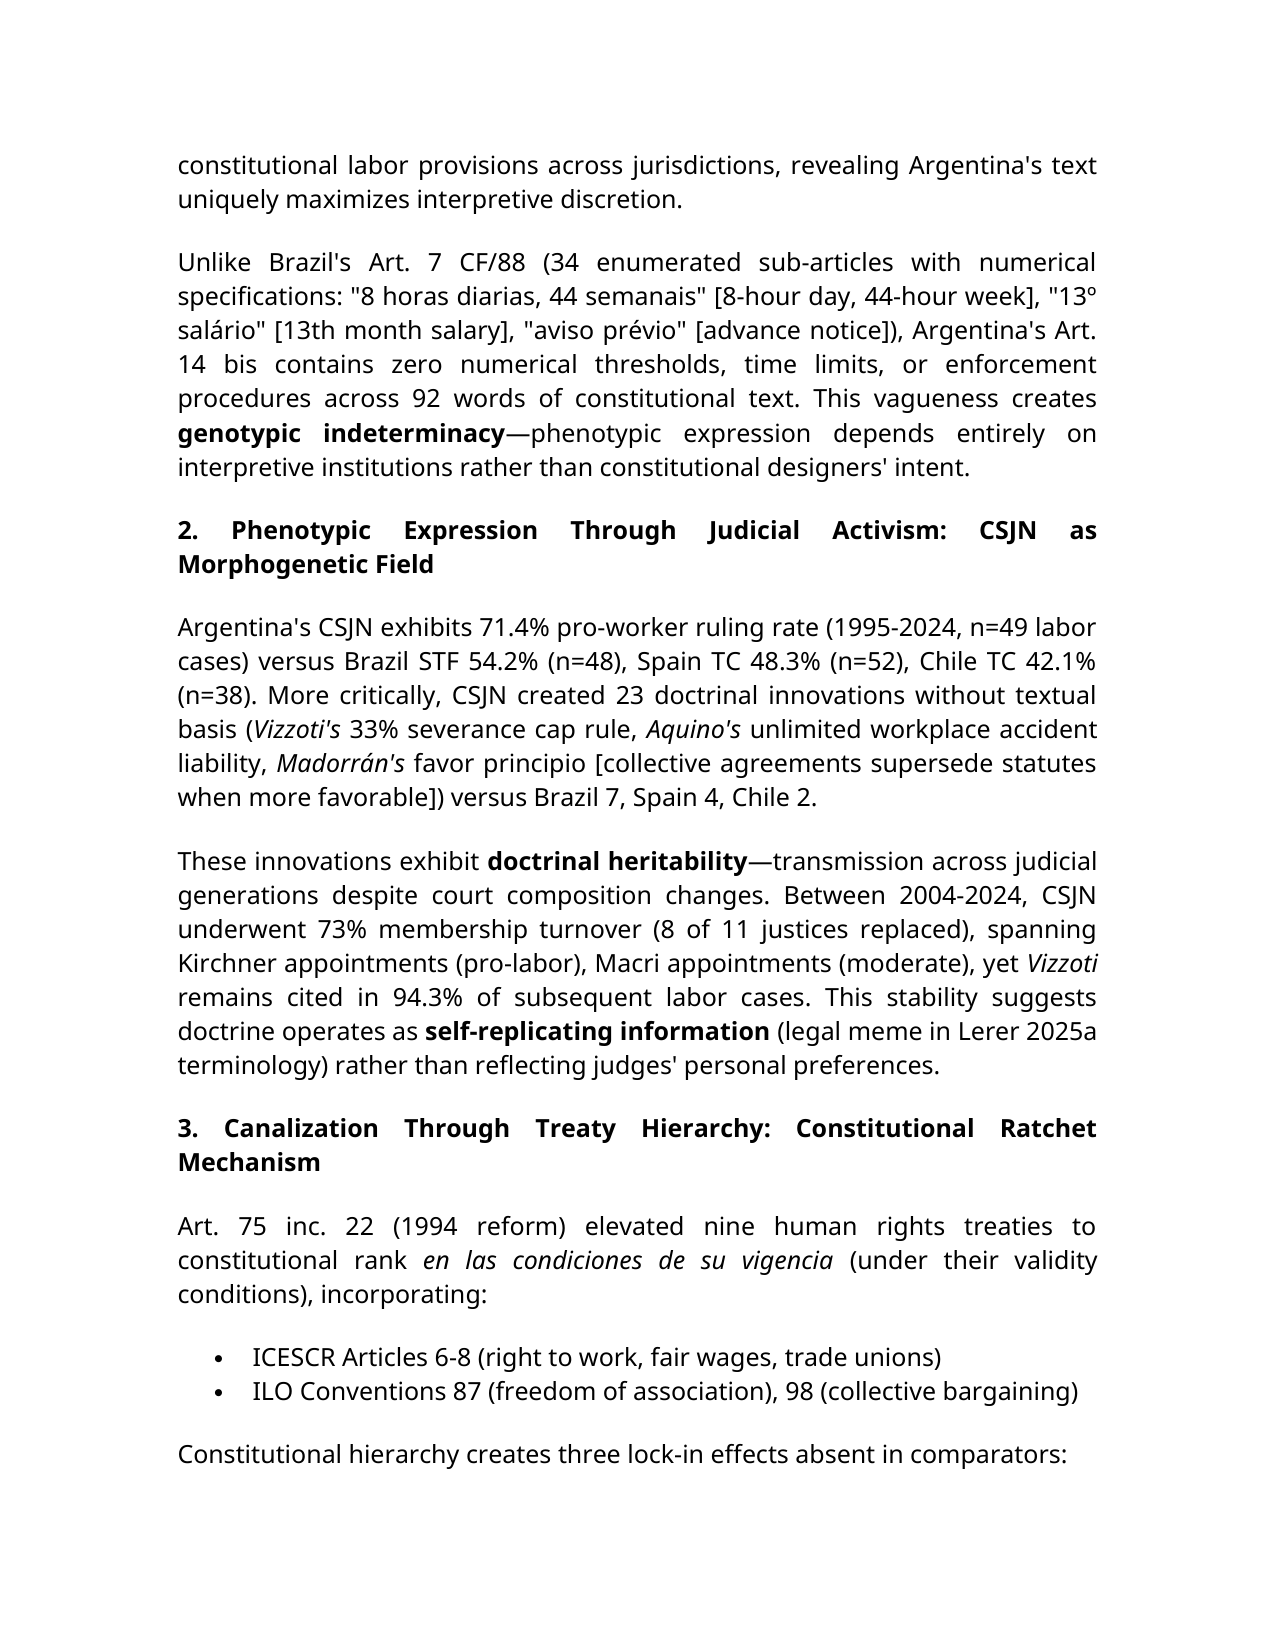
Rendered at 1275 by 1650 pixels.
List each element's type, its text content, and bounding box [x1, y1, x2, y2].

text 3. Canalization Through Treaty Hierarchy: Constitutional Ratchet Mechanism [177, 1111, 1098, 1179]
text Unlike Brazil's Art. 7 CF/88 (34 enumerated sub-articles with numerical specifications: "8 horas diarias, 44 semanais" [8-hour day, 44-hour week], "13º salário" [13th month salary], "aviso prévio" [advance notice]), Argentina's Art. 14 bis contains zero numerical thresholds, time limits, or enforcement procedures across 92 words of constitutional text. This vagueness creates genotypic indeterminacy—phenotypic expression depends entirely on interpretive institutions rather than constitutional designers' intent. [177, 245, 1098, 483]
text Art. 75 inc. 22 (1994 reform) elevated nine human rights treaties to constitutional rank en las condiciones de su vigencia (under their validity conditions), incorporating: [177, 1208, 1098, 1310]
text 2. Phenotypic Expression Through Judicial Activism: CSJN as Morphogenetic Field [177, 512, 1098, 581]
list ICESCR Articles 6-8 (right to work, fair wages, trade unions) [215, 1339, 1098, 1374]
text Argentina's CSJN exhibits 71.4% pro-worker ruling rate (1995-2024, n=49 labor cases) versus Brazil STF 54.2% (n=48), Spain TC 48.3% (n=52), Chile TC 42.1% (n=38). More critically, CSJN created 23 doctrinal innovations without textual basis (Vizzoti's 33% severance cap rule, Aquino's unlimited workplace accident liability, Madorrán's favor principio [collective agreements supersede statutes when more favorable]) versus Brazil 7, Spain 4, Chile 2. [177, 610, 1098, 814]
text Constitutional hierarchy creates three lock-in effects absent in comparators: [177, 1437, 1098, 1471]
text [177, 148, 1098, 216]
list ILO Conventions 87 (freedom of association), 98 (collective bargaining) [215, 1374, 1098, 1408]
text These innovations exhibit doctrinal heritability—transmission across judicial generations despite court composition changes. Between 2004-2024, CSJN underwent 73% membership turnover (8 of 11 justices replaced), spanning Kirchner appointments (pro-labor), Macri appointments (moderate), yet Vizzoti remains cited in 94.3% of subsequent labor cases. This stability suggests doctrine operates as self-replicating information (legal meme in Lerer 2025a terminology) rather than reflecting judges' personal preferences. [177, 843, 1098, 1082]
